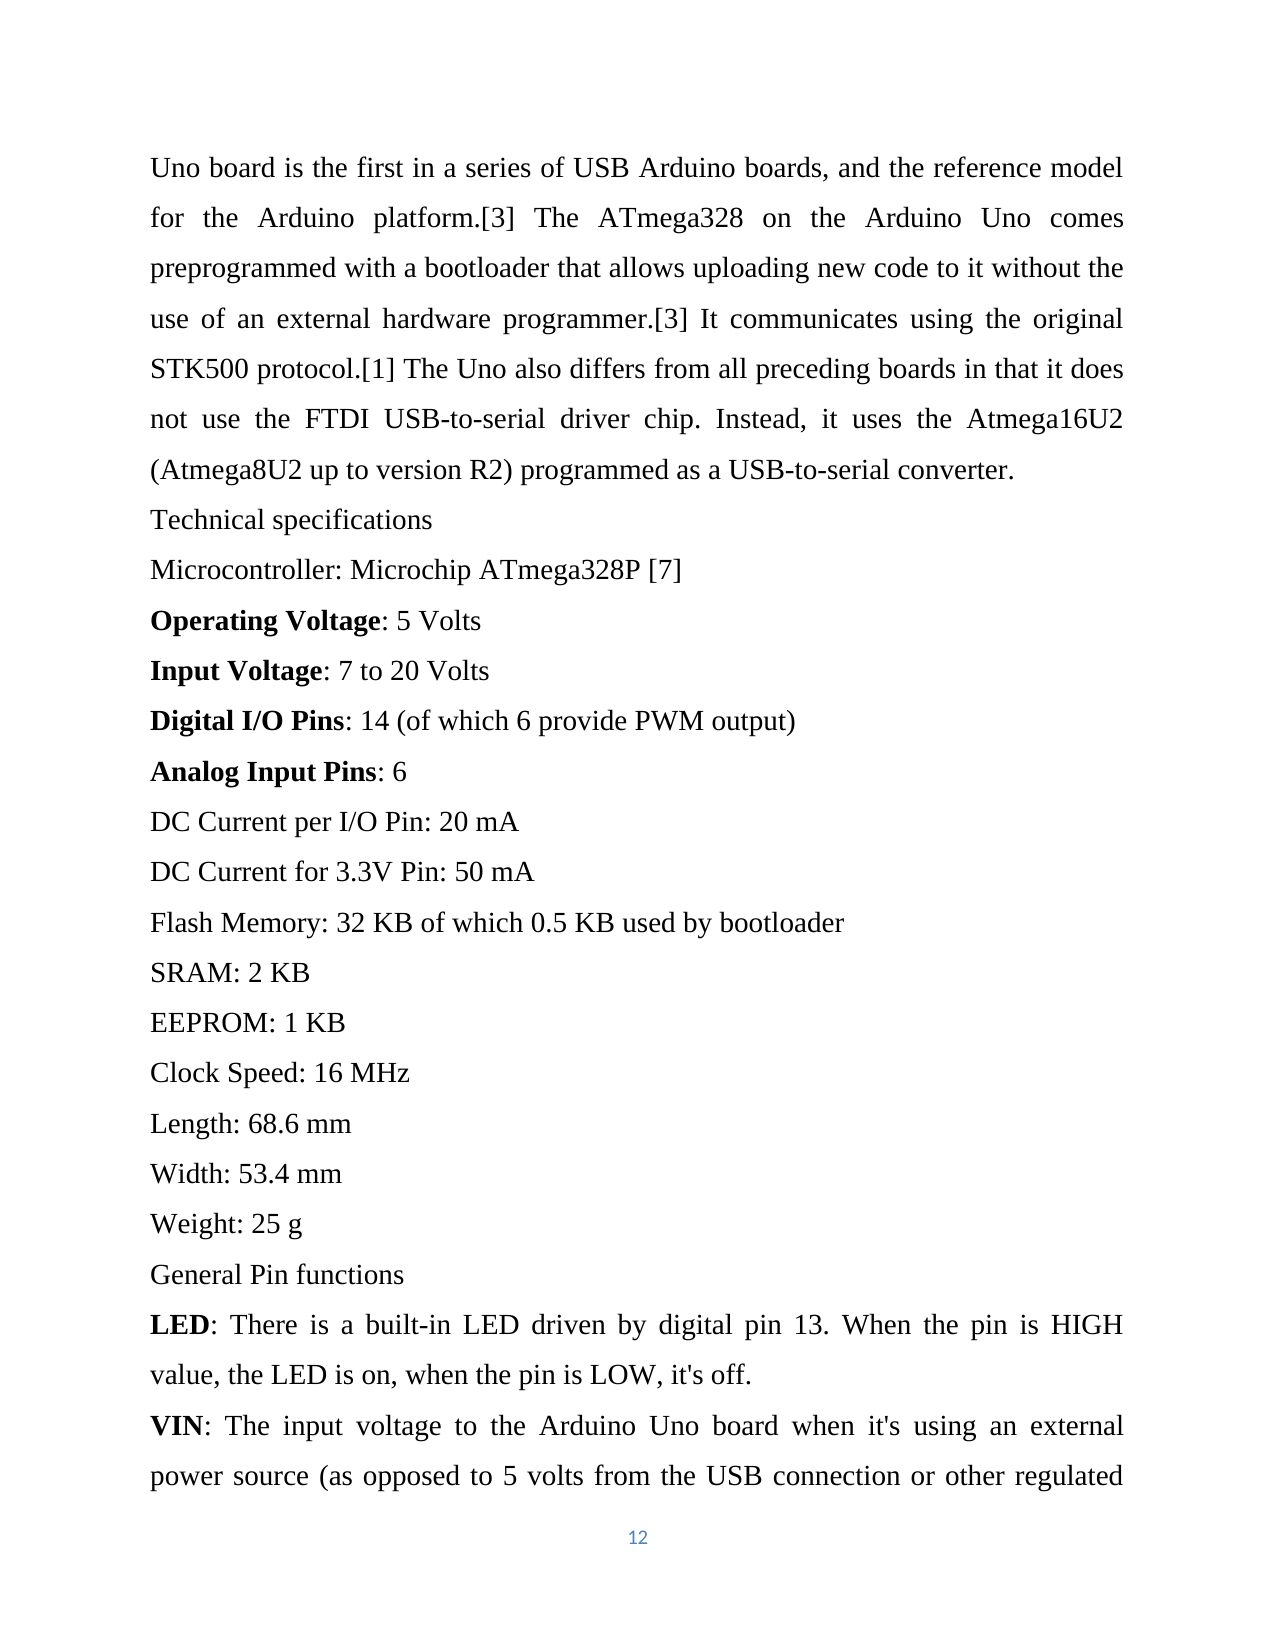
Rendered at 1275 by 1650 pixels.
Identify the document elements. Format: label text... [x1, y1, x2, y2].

text Analog Input Pins: 6 [150, 754, 1125, 787]
text Operating Voltage: 5 Volts [150, 603, 1125, 636]
text EEPROM: 1 KB [150, 1005, 1125, 1039]
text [150, 150, 1125, 485]
text Microcontroller: Microchip ATmega328P [7] [150, 552, 1125, 586]
text Width: 53.4 mm [150, 1156, 1125, 1190]
text Length: 68.6 mm [150, 1106, 1125, 1139]
text Clock Speed: 16 MHz [150, 1056, 1125, 1089]
text LED: There is a built-in LED driven by digital pin 13. When the pin is HIGH value, the LED is on, when the pin is LOW, it's off. [150, 1307, 1125, 1391]
text Input Voltage: 7 to 20 Volts [150, 653, 1125, 687]
text DC Current for 3.3V Pin: 50 mA [150, 854, 1125, 888]
text DC Current per I/O Pin: 20 mA [150, 804, 1125, 838]
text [150, 1408, 1125, 1492]
text Technical specifications [150, 502, 1125, 536]
text Digital I/O Pins: 14 (of which 6 provide PWM output) [150, 703, 1125, 737]
text Weight: 25 g [150, 1207, 1125, 1240]
text General Pin functions [150, 1257, 1125, 1290]
text SRAM: 2 KB [150, 955, 1125, 988]
text Flash Memory: 32 KB of which 0.5 KB used by bootloader [150, 905, 1125, 938]
